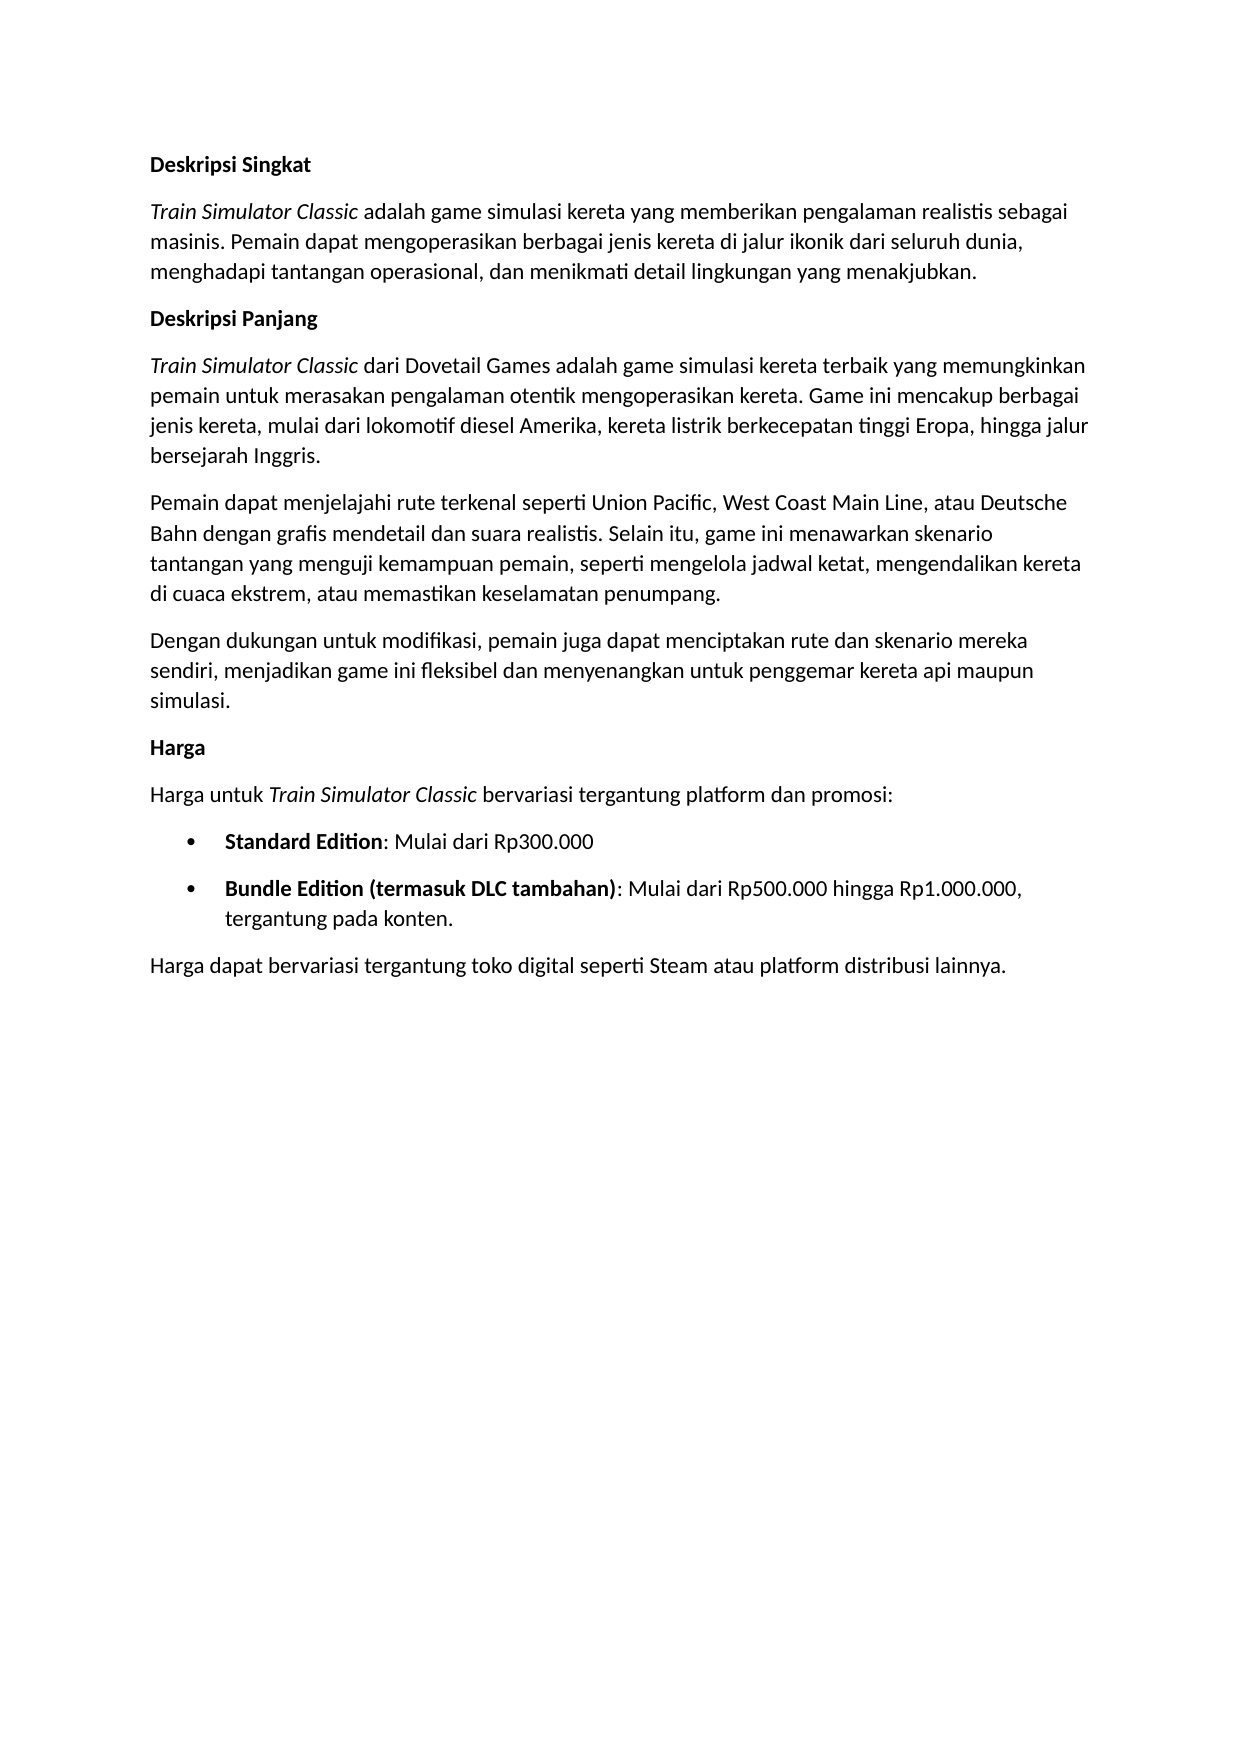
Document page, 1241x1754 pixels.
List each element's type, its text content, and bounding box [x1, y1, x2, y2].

list Standard Edition: Mulai dari Rp300.000 [187, 827, 1090, 855]
text Pemain dapat menjelajahi rute terkenal seperti Union Pacific, West Coast Main Line, atau Deutsche Bahn dengan grafis mendetail dan suara realistis. Selain itu, game ini menawarkan skenario tantangan yang menguji kemampuan pemain, seperti mengelola jadwal ketat, mengendalikan kereta di cuaca ekstrem, atau memastikan keselamatan penumpang. [150, 488, 1090, 607]
text Harga dapat bervariasi tergantung toko digital seperti Steam atau platform distribusi lainnya. [150, 951, 1090, 979]
text Train Simulator Classic dari Dovetail Games adalah game simulasi kereta terbaik yang memungkinkan pemain untuk merasakan pengalaman otentik mengoperasikan kereta. Game ini mencakup berbagai jenis kereta, mulai dari lokomotif diesel Amerika, kereta listrik berkecepatan tinggi Eropa, hingga jalur bersejarah Inggris. [150, 351, 1090, 470]
text Harga [150, 733, 1090, 761]
list Bundle Edition (termasuk DLC tambahan): Mulai dari Rp500.000 hingga Rp1.000.000, tergantung pada konten. [187, 874, 1090, 932]
text Deskripsi Singkat [150, 150, 1090, 178]
text Deskripsi Panjang [150, 304, 1090, 332]
text Dengan dukungan untuk modifikasi, pemain juga dapat menciptakan rute dan skenario mereka sendiri, menjadikan game ini fleksibel dan menyenangkan untuk penggemar kereta api maupun simulasi. [150, 626, 1090, 714]
text Harga untuk Train Simulator Classic bervariasi tergantung platform dan promosi: [150, 780, 1090, 808]
text Train Simulator Classic adalah game simulasi kereta yang memberikan pengalaman realistis sebagai masinis. Pemain dapat mengoperasikan berbagai jenis kereta di jalur ikonik dari seluruh dunia, menghadapi tantangan operasional, dan menikmati detail lingkungan yang menakjubkan. [150, 197, 1090, 285]
